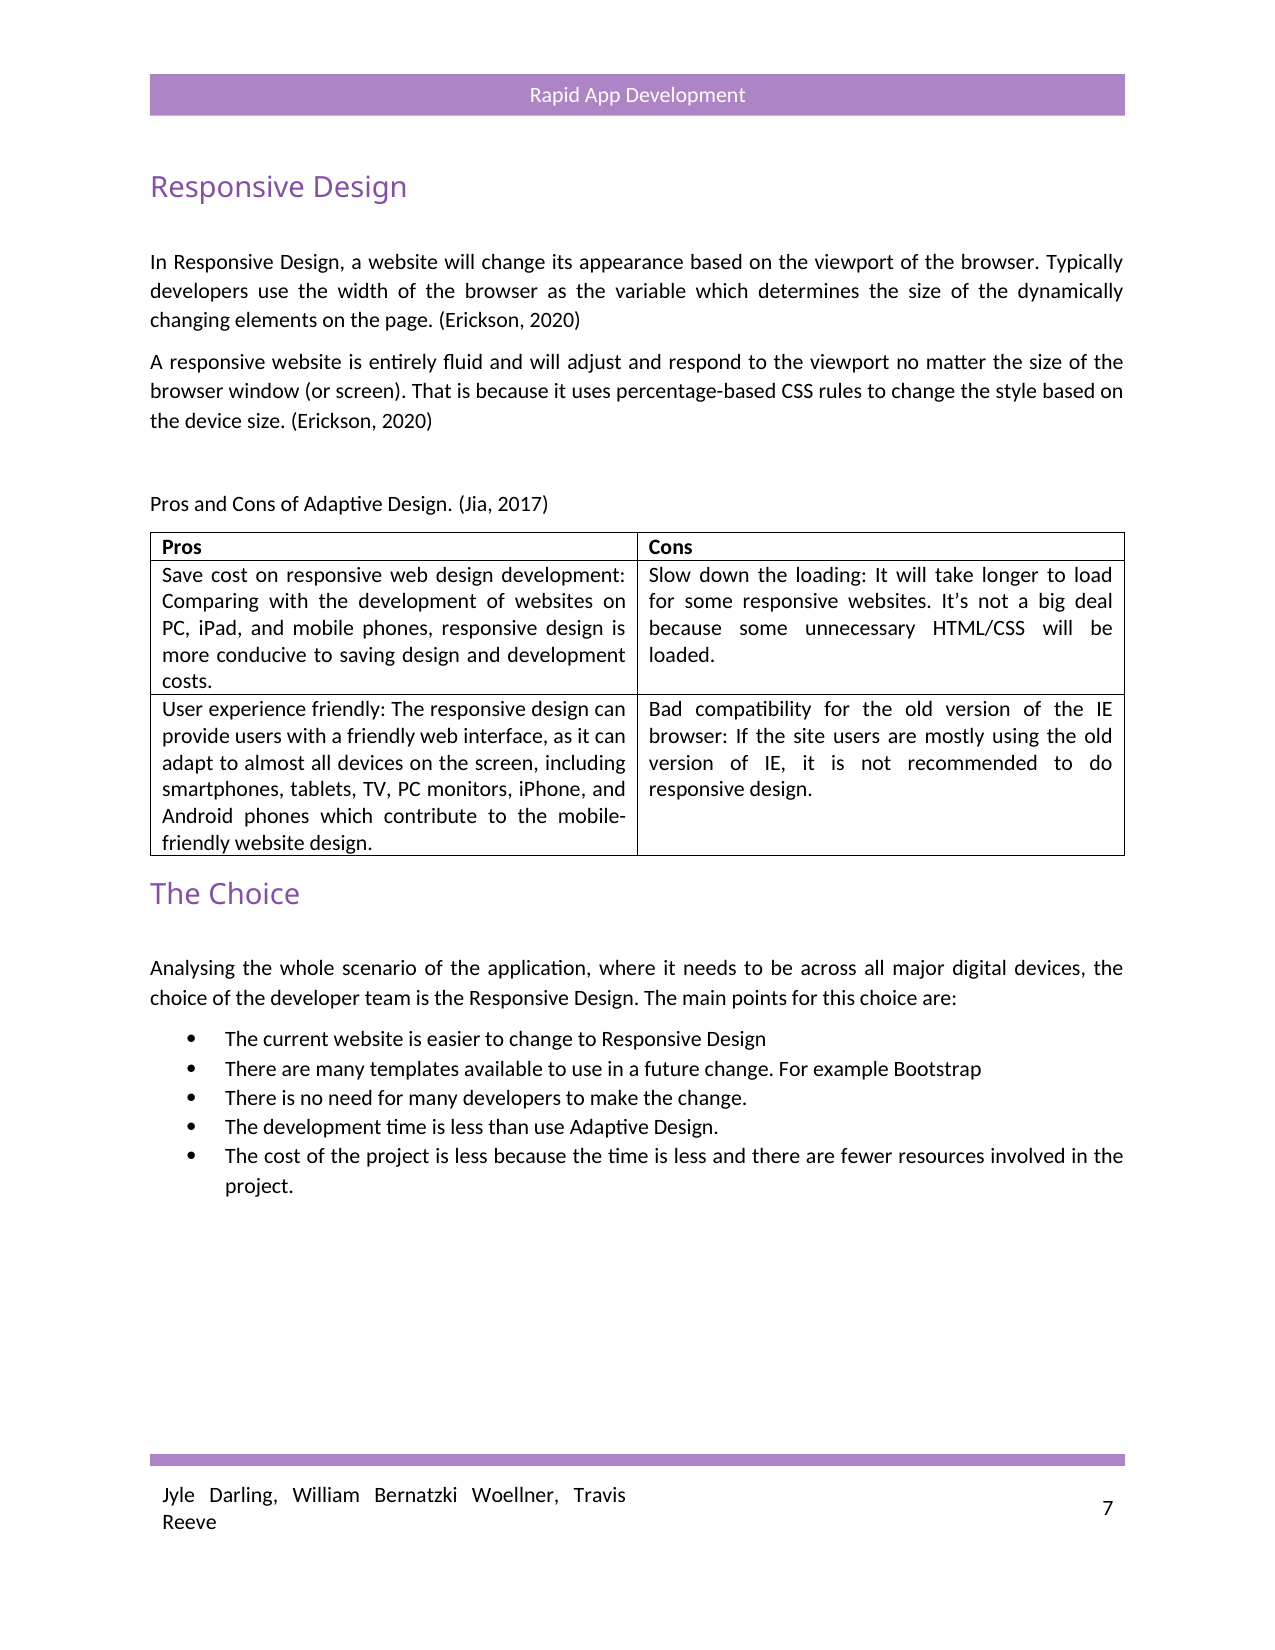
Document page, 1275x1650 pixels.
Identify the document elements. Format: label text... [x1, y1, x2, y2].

list There are many templates available to use in a future change. For example Bootstrap [187, 1055, 1125, 1082]
table_header Pros [151, 533, 637, 560]
text In Responsive Design, a website will change its appearance based on the viewport of the browser. Typically developers use the width of the browser as the variable which determines the size of the dynamically changing elements on the page. [150, 248, 1125, 333]
table_cell Bad compatibility for the old version of the IE browser: If the site users are mostly using the old version of IE, it is not recommended to do responsive design. [638, 695, 1124, 855]
table_cell Save cost on responsive web design development: Comparing with the development of websites on PC, iPad, and mobile phones, responsive design is more conducive to saving design and development costs. [151, 561, 637, 694]
text A responsive website is entirely fluid and will adjust and respond to the viewport no matter the size of the browser window (or screen). That is because it uses percentage-based CSS rules to change the style based on the device size. [150, 348, 1125, 434]
table_cell User experience friendly: The responsive design can provide users with a friendly web interface, as it can adapt to almost all devices on the screen, including smartphones, tablets, TV, PC monitors, iPhone, and Android phones which contribute to the mobile-friendly website design. [151, 695, 637, 855]
text Analysing the whole scenario of the application, where it needs to be across all major digital devices, the choice of the developer team is the Responsive Design. The main points for this choice are: [150, 954, 1125, 1011]
list There is no need for many developers to make the change. [187, 1084, 1125, 1111]
table_header Cons [638, 533, 1124, 560]
list The current website is easier to change to Responsive Design [187, 1026, 1125, 1052]
table_cell Slow down the loading: It will take longer to load for some responsive websites. It’s not a big deal because some unnecessary HTML/CSS will be loaded. [638, 561, 1124, 694]
list The cost of the project is less because the time is less and there are fewer resources involved in the project. [187, 1143, 1125, 1199]
subtitle Responsive Design [150, 167, 1125, 206]
text Pros and Cons of Adaptive Design. [150, 491, 1125, 517]
subtitle The Choice [150, 873, 1125, 913]
list The development time is less than use Adaptive Design. [187, 1113, 1125, 1140]
